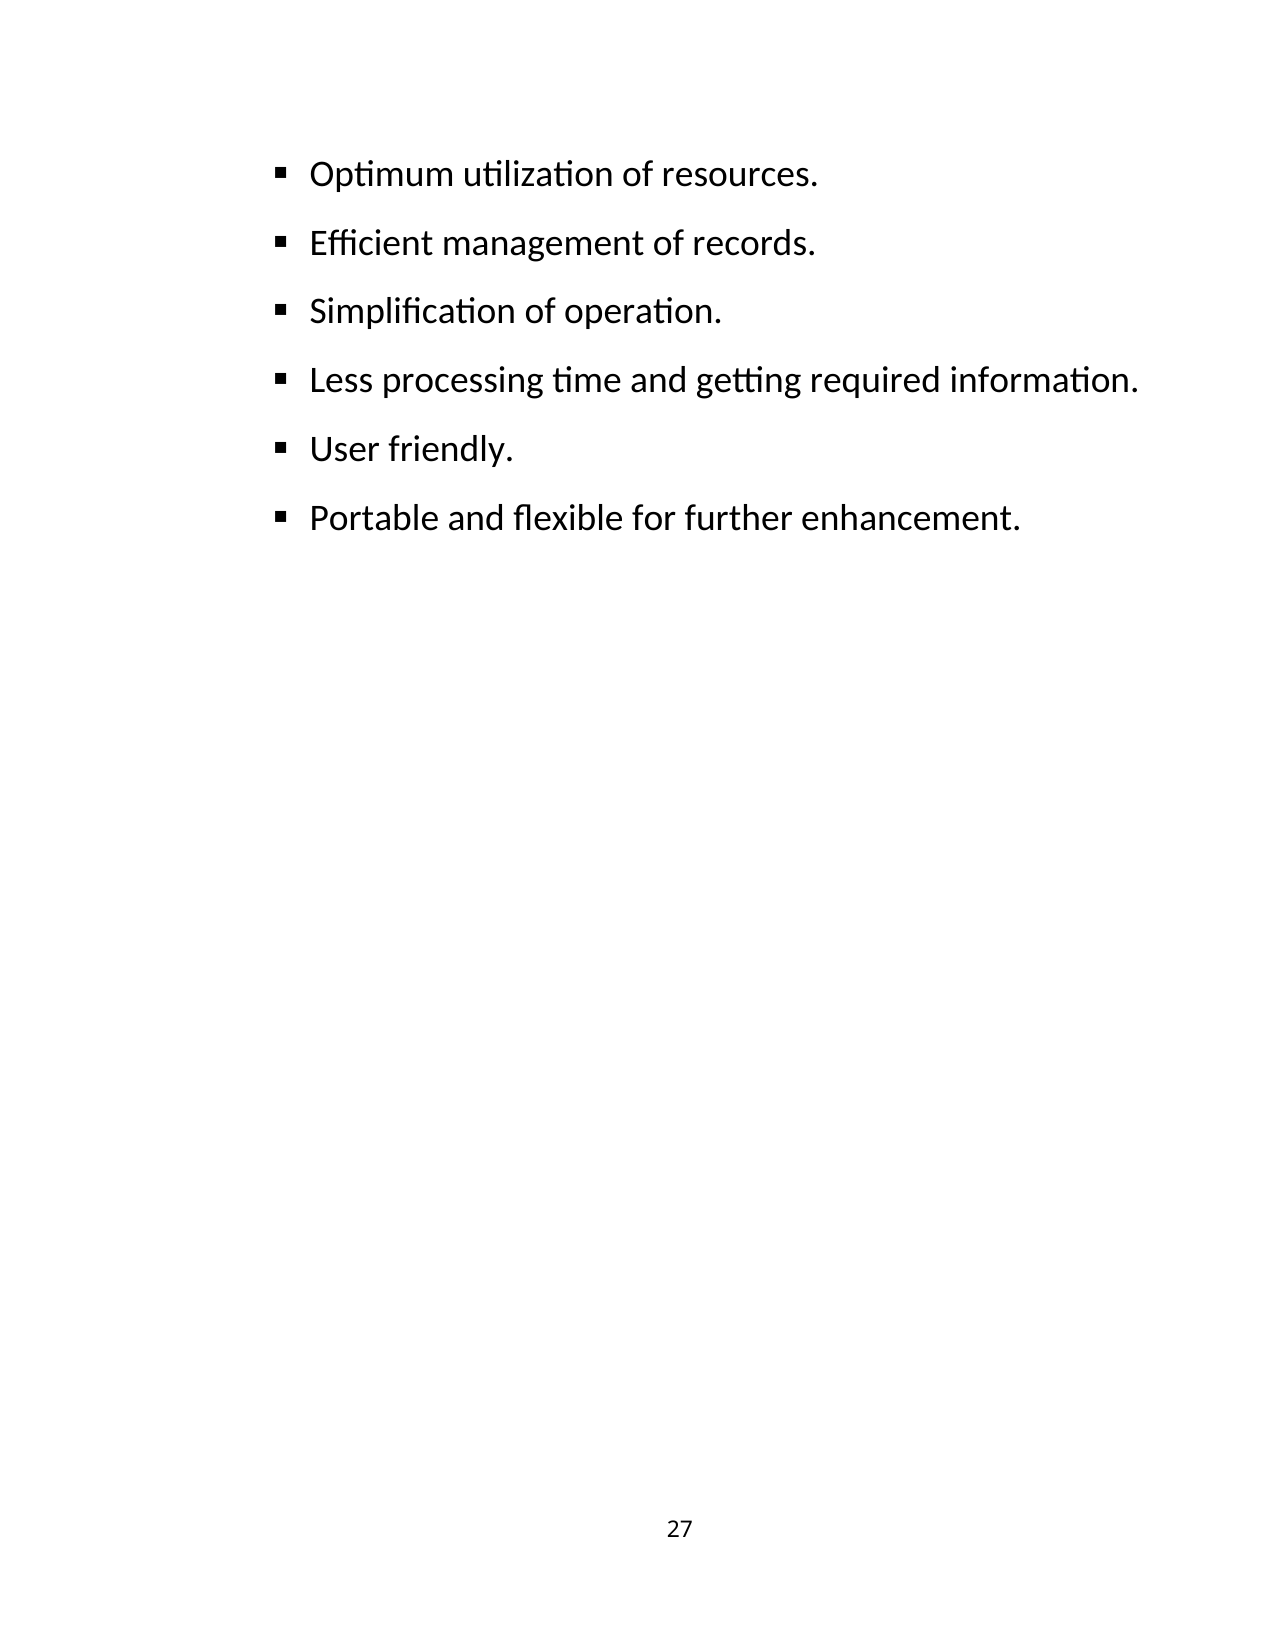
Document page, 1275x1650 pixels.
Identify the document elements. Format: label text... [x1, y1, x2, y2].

list Optimum utilization of resources. [272, 150, 1209, 196]
list Simplification of operation. [272, 287, 1209, 333]
list Less processing time and getting required information. [272, 356, 1209, 402]
list Efficient management of records. [272, 219, 1209, 264]
list Portable and flexible for further enhancement. [272, 494, 1209, 539]
list User friendly. [272, 425, 1209, 471]
